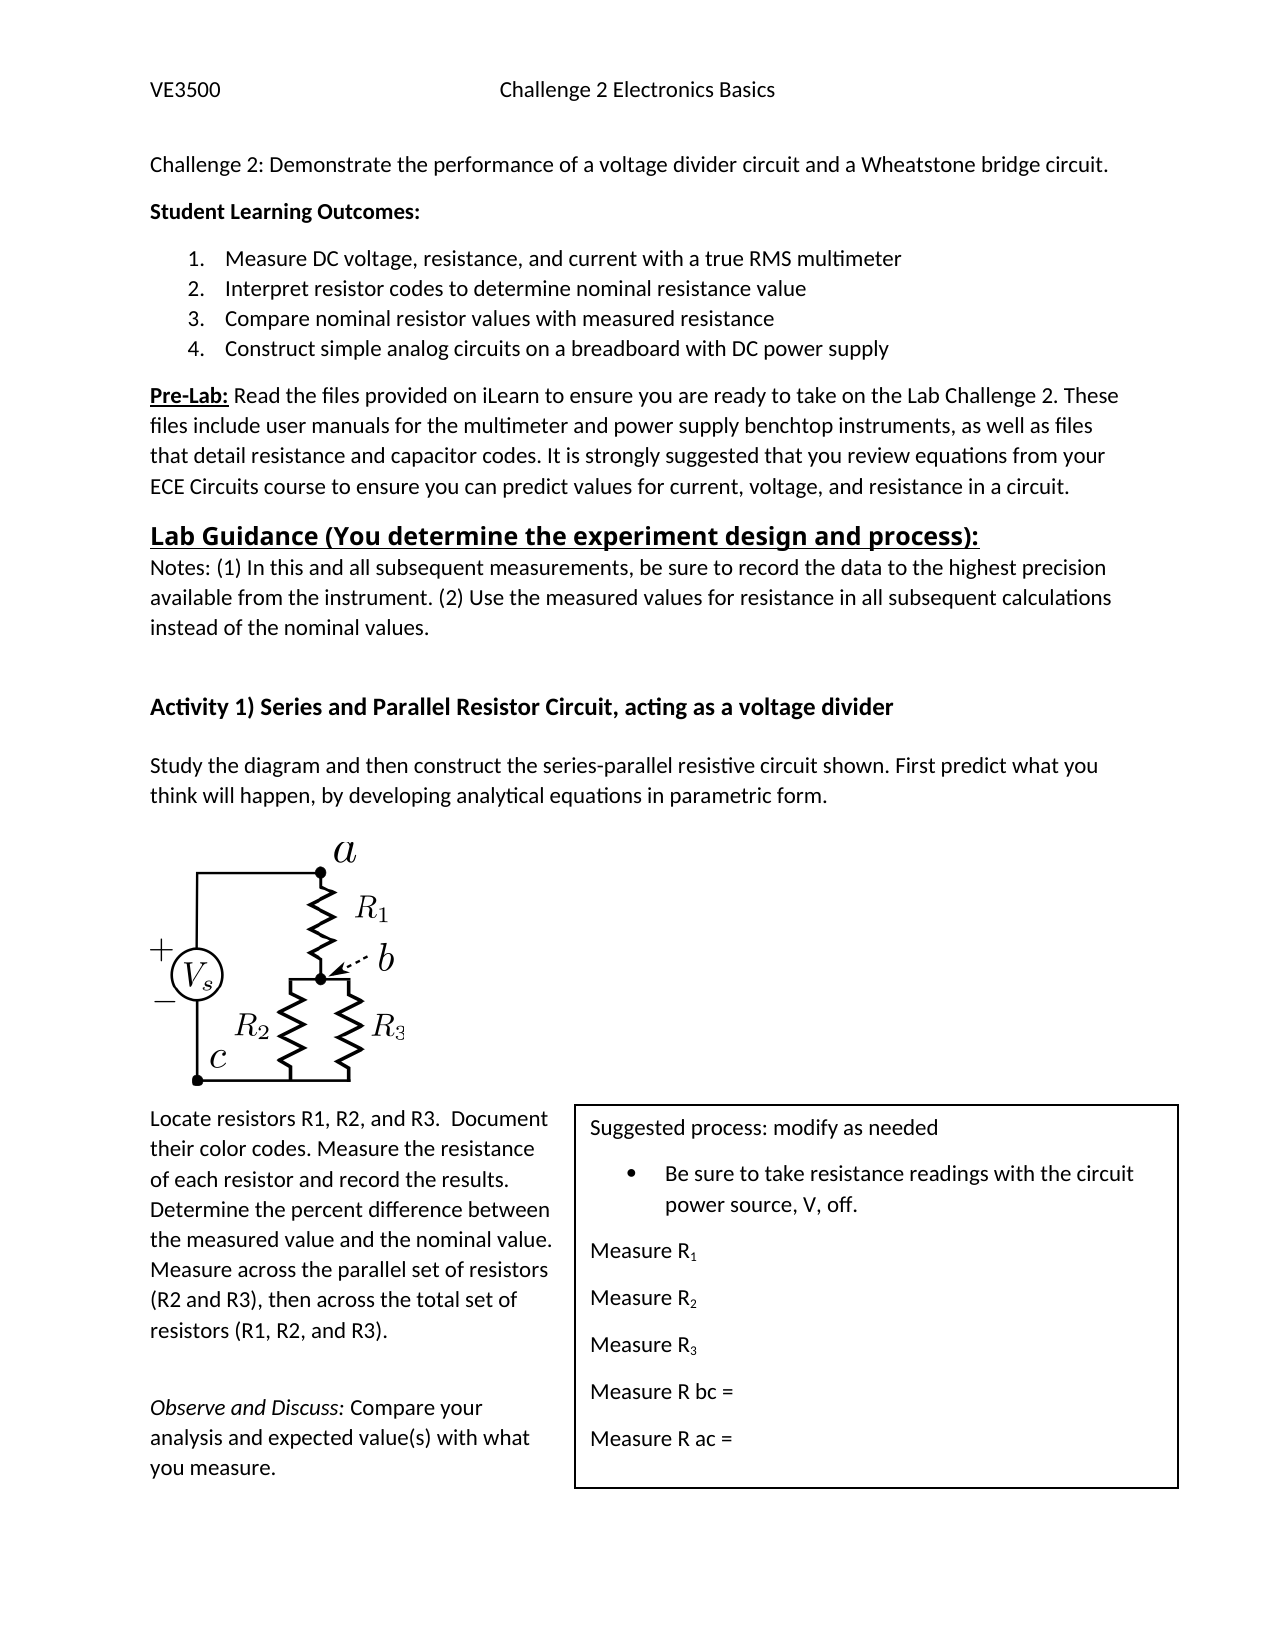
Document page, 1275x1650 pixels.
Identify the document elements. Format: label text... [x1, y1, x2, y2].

list Interpret resistor codes to determine nominal resistance value [187, 274, 1125, 302]
text Lab Guidance (You determine the experiment design and process): [150, 519, 1125, 553]
list Study the diagram and then construct the series-parallel resistive circuit shown. First predict what you think will happen, by developing analytical equations in parametric form. [150, 751, 1125, 809]
list Locate resistors R1, R2, and R3. Document their color codes. Measure the resistance of each resistor and record the results. Determine the percent difference between the measured value and the nominal value. Measure across the parallel set of resistors (R2 and R3), then across the total set of resistors (R1, R2, and R3). [150, 1104, 574, 1344]
list Construct simple analog circuits on a breadboard with DC power supply [187, 334, 1125, 362]
text Notes: (1) In this and all subsequent measurements, be sure to record the data to the highest precision available from the instrument. (2) Use the measured values for resistance in all subsequent calculations instead of the nominal values. [150, 553, 1125, 641]
list Observe and Discuss: Compare your analysis and expected value(s) with what you measure. [150, 1393, 574, 1481]
text Student Learning Outcomes: [150, 197, 1125, 225]
list Measure DC voltage, resistance, and current with a true RMS multimeter [187, 244, 1125, 272]
list Compare nominal resistor values with measured resistance [187, 304, 1125, 332]
picture [150, 842, 404, 1086]
text Activity 1) Series and Parallel Resistor Circuit, acting as a voltage divider [150, 691, 1122, 721]
text Pre-Lab: Read the files provided on iLearn to ensure you are ready to take on the Lab Challenge 2. These files include user manuals for the multimeter and power supply benchtop instruments, as well as files that detail resistance and capacitor codes. It is strongly suggested that you review equations from your ECE Circuits course to ensure you can predict values for current, voltage, and resistance in a circuit. [150, 381, 1125, 500]
text Challenge 2: Demonstrate the performance of a voltage divider circuit and a Wheatstone bridge circuit. [150, 150, 1125, 178]
